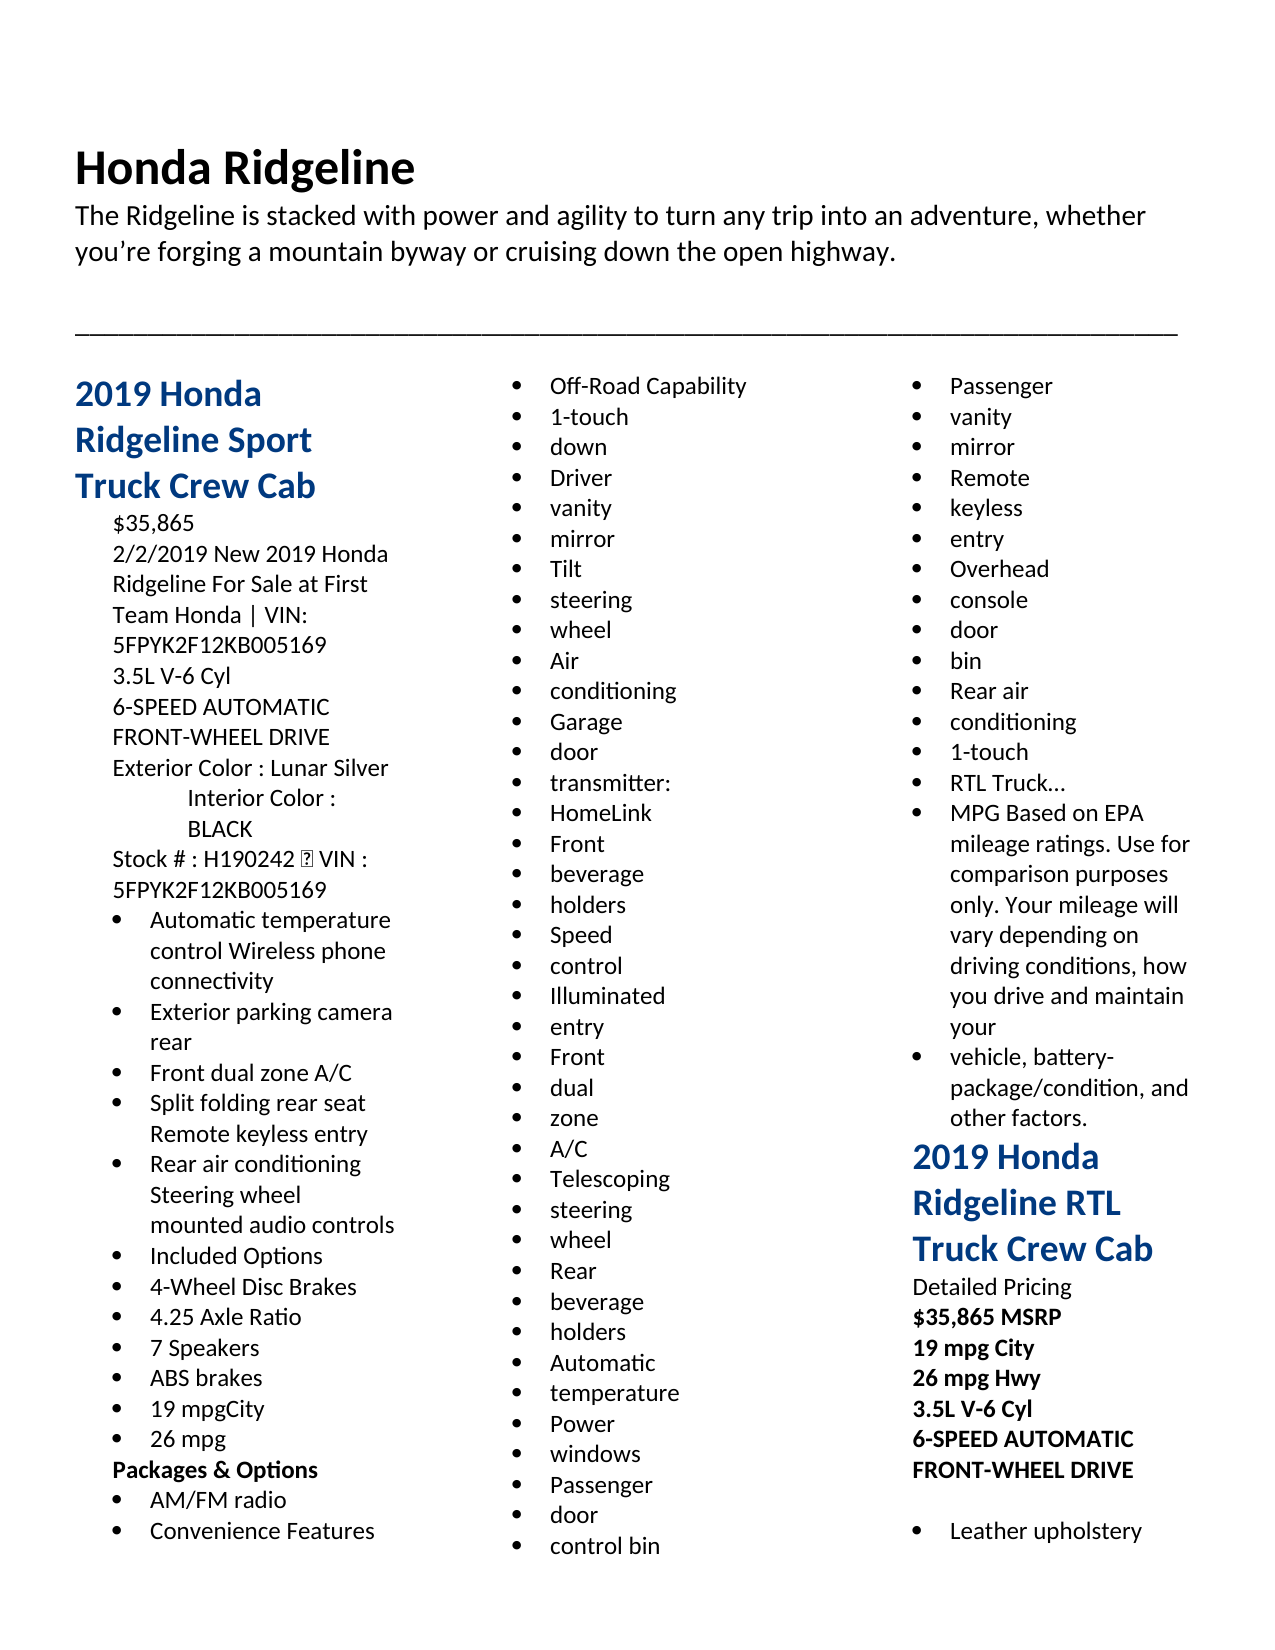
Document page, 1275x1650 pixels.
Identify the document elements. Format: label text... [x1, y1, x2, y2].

list Automatic [512, 1347, 800, 1377]
text Stock # : H190242  VIN : 5FPYK2F12KB005169 [112, 843, 400, 904]
list Rear [512, 1255, 800, 1286]
list holders [512, 889, 800, 919]
list entry [512, 1011, 800, 1042]
text Honda Ridgeline [75, 136, 1200, 197]
list A/C [512, 1133, 800, 1164]
list windows [512, 1438, 800, 1469]
list MPG Based on EPA mileage ratings. Use for comparison purposes only. Your mileage will vary depending on driving conditions, how you drive and maintain your [912, 797, 1200, 1042]
list 4-Wheel Disc Brakes [112, 1271, 400, 1301]
text FRONT-WHEEL DRIVE [112, 721, 400, 752]
list steering [512, 584, 800, 614]
list vanity [912, 401, 1200, 431]
list Overhead [912, 553, 1200, 584]
list ABS brakes [112, 1362, 400, 1393]
list 4.25 Axle Ratio [112, 1301, 400, 1332]
text 2/2/2019 New 2019 Honda Ridgeline For Sale at First Team Honda | VIN: 5FPYK2F12KB005169 [112, 538, 400, 660]
text 2019 Honda Ridgeline Sport Truck Crew Cab [75, 370, 400, 508]
list Illuminated [512, 981, 800, 1011]
list Remote [912, 462, 1200, 492]
list steering [512, 1194, 800, 1225]
list beverage [512, 1286, 800, 1316]
list 1-touch [512, 401, 800, 431]
text $35,865 [112, 508, 400, 538]
list Tilt [512, 553, 800, 584]
text ____________________________________________________________________________ [75, 304, 1200, 339]
list vanity [512, 492, 800, 523]
list door [512, 1499, 800, 1530]
text 2019 Honda Ridgeline RTL Truck Crew Cab [912, 1133, 1200, 1271]
list Rear air [912, 675, 1200, 706]
list HomeLink [512, 797, 800, 828]
text 19 mpg City [912, 1332, 1200, 1362]
list entry [912, 523, 1200, 553]
text Interior Color : BLACK [187, 782, 400, 843]
list Air [512, 645, 800, 675]
list mirror [512, 523, 800, 553]
list Rear air conditioning Steering wheel mounted audio controls [112, 1148, 400, 1240]
list Driver [512, 462, 800, 492]
list console [912, 584, 1200, 614]
list zone [512, 1103, 800, 1133]
text 6-SPEED AUTOMATIC [112, 691, 400, 721]
text 3.5L V-6 Cyl [912, 1393, 1200, 1423]
list bin [912, 645, 1200, 675]
list beverage [512, 858, 800, 889]
list control [512, 950, 800, 981]
list Front dual zone A/C [112, 1057, 400, 1087]
text FRONT-WHEEL DRIVE [912, 1454, 1200, 1484]
list temperature [512, 1377, 800, 1408]
text 3.5L V-6 Cyl [112, 660, 400, 691]
list Exterior parking camera rear [112, 996, 400, 1057]
list AM/FM radio [112, 1484, 400, 1515]
list door [512, 736, 800, 767]
list transmitter: [512, 767, 800, 797]
text $35,865 MSRP [912, 1301, 1200, 1332]
list keyless [912, 492, 1200, 523]
list control bin [512, 1530, 800, 1560]
text 26 mpg Hwy [912, 1362, 1200, 1393]
list Telescoping [512, 1164, 800, 1194]
list RTL Truck… [912, 767, 1200, 797]
list Passenger [512, 1469, 800, 1499]
list vehicle, battery-package/condition, and other factors. [912, 1042, 1200, 1133]
text Detailed Pricing [912, 1271, 1200, 1301]
list conditioning [912, 706, 1200, 736]
list Speed [512, 919, 800, 950]
list holders [512, 1316, 800, 1347]
list 26 mpg [112, 1423, 400, 1454]
list Split folding rear seat Remote keyless entry [112, 1087, 400, 1148]
list dual [512, 1072, 800, 1103]
list Off-Road Capability [512, 370, 800, 401]
list Included Options [112, 1240, 400, 1271]
list door [912, 614, 1200, 645]
list conditioning [512, 675, 800, 706]
list Front [512, 828, 800, 858]
list Front [512, 1042, 800, 1072]
list Power [512, 1408, 800, 1438]
list Leather upholstery [912, 1515, 1200, 1545]
list Garage [512, 706, 800, 736]
list Passenger [912, 370, 1200, 401]
list down [512, 431, 800, 462]
text 6-SPEED AUTOMATIC [912, 1423, 1200, 1454]
text Exterior Color : Lunar Silver [112, 752, 400, 782]
list Automatic temperature control Wireless phone connectivity [112, 904, 400, 996]
list Convenience Features [112, 1515, 400, 1545]
list 19 mpgCity [112, 1393, 400, 1423]
list wheel [512, 1225, 800, 1255]
list 1-touch [912, 736, 1200, 767]
text The Ridgeline is stacked with power and agility to turn any trip into an adventure, whether you’re forging a mountain byway or cruising down the open highway. [75, 197, 1200, 268]
list wheel [512, 614, 800, 645]
list mirror [912, 431, 1200, 462]
text Packages & Options [112, 1454, 400, 1484]
list 7 Speakers [112, 1332, 400, 1362]
